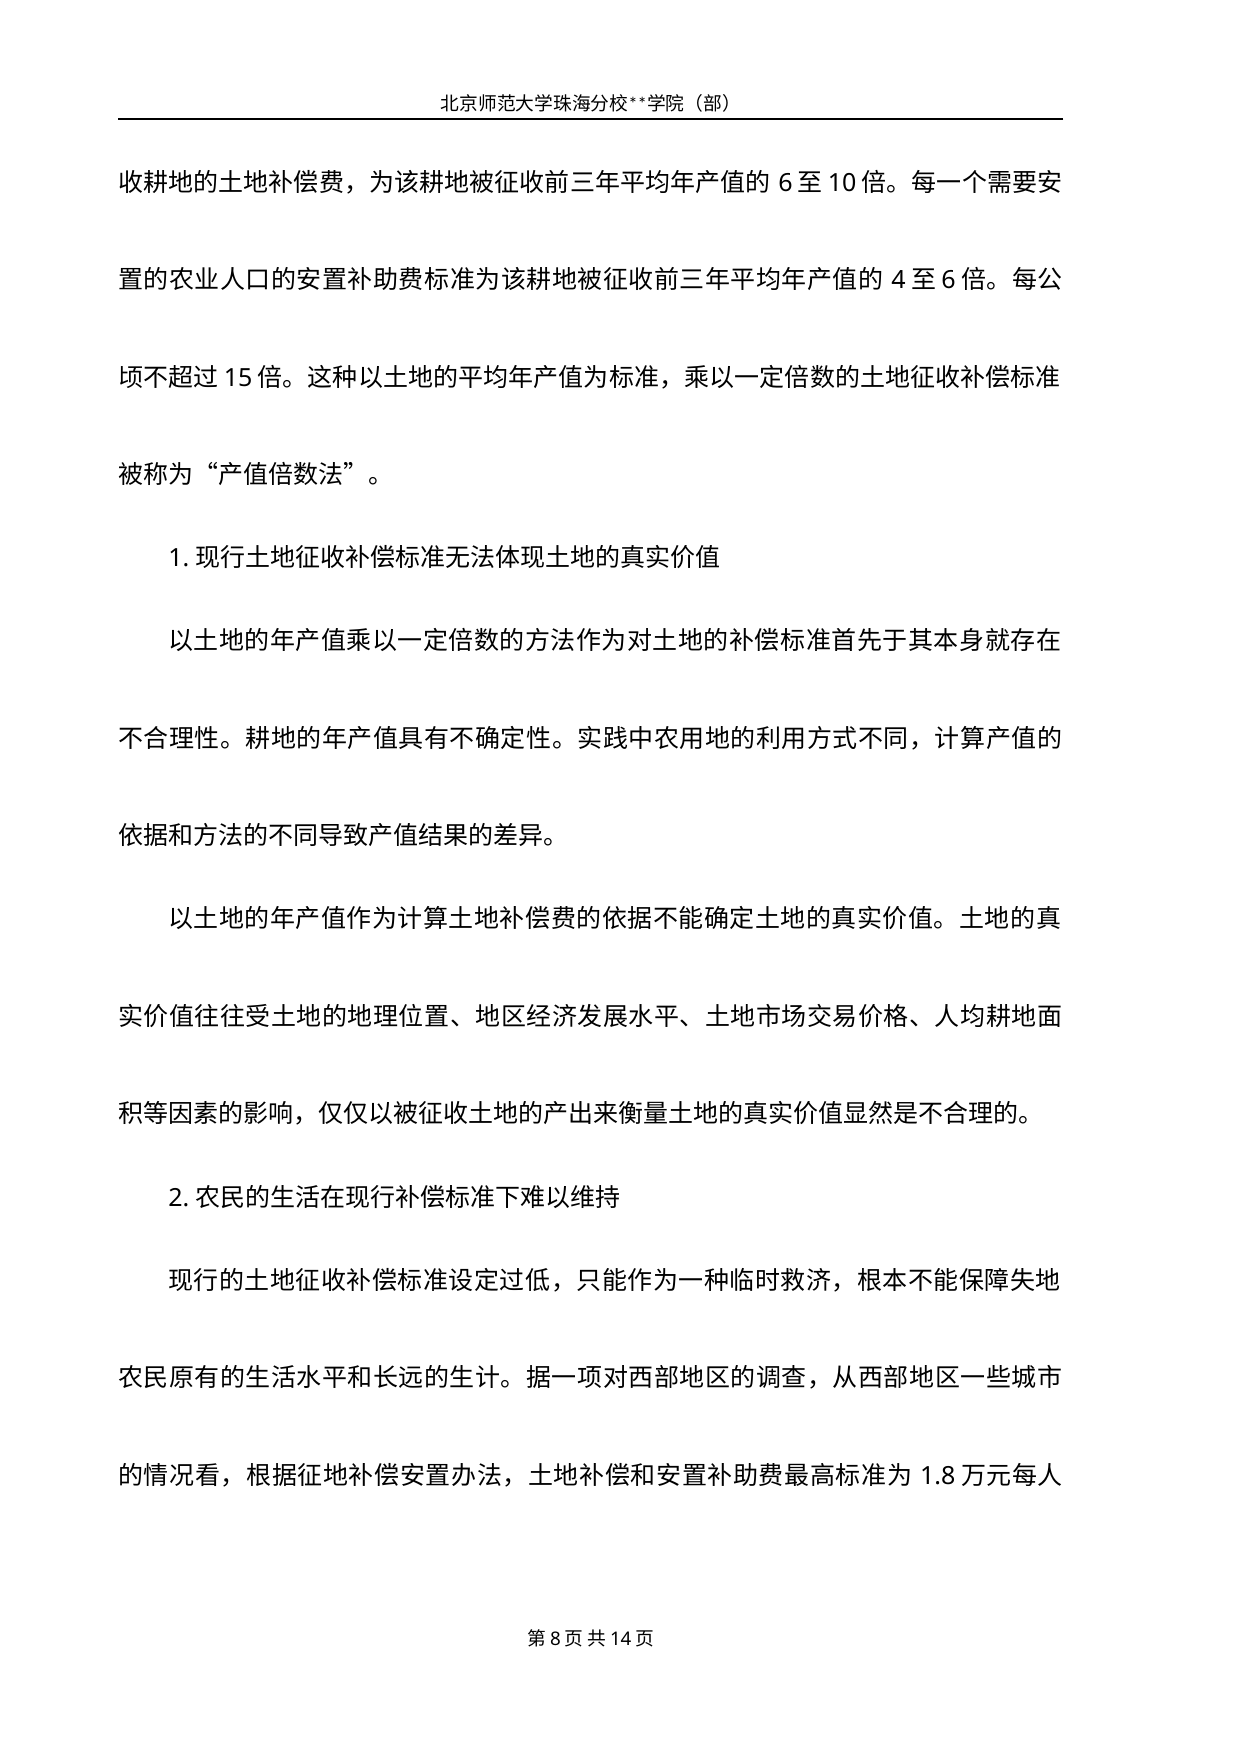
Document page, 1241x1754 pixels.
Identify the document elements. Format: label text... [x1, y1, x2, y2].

text 以土地的年产值乘以一定倍数的方法作为对土地的补偿标准首先于其本身就存在不合理性。耕地的年产值具有不确定性。实践中农用地的利用方式不同，计算产值的依据和方法的不同导致产值结果的差异。 [118, 606, 1063, 866]
text 1. 现行土地征收补偿标准无法体现土地的真实价值 [118, 523, 1063, 588]
text 以土地的年产值作为计算土地补偿费的依据不能确定土地的真实价值。土地的真实价值往往受土地的地理位置、地区经济发展水平、土地市场交易价格、人均耕地面积等因素的影响，仅仅以被征收土地的产出来衡量土地的真实价值显然是不合理的。 [118, 884, 1063, 1144]
text 2. 农民的生活在现行补偿标准下难以维持 [118, 1163, 1063, 1228]
